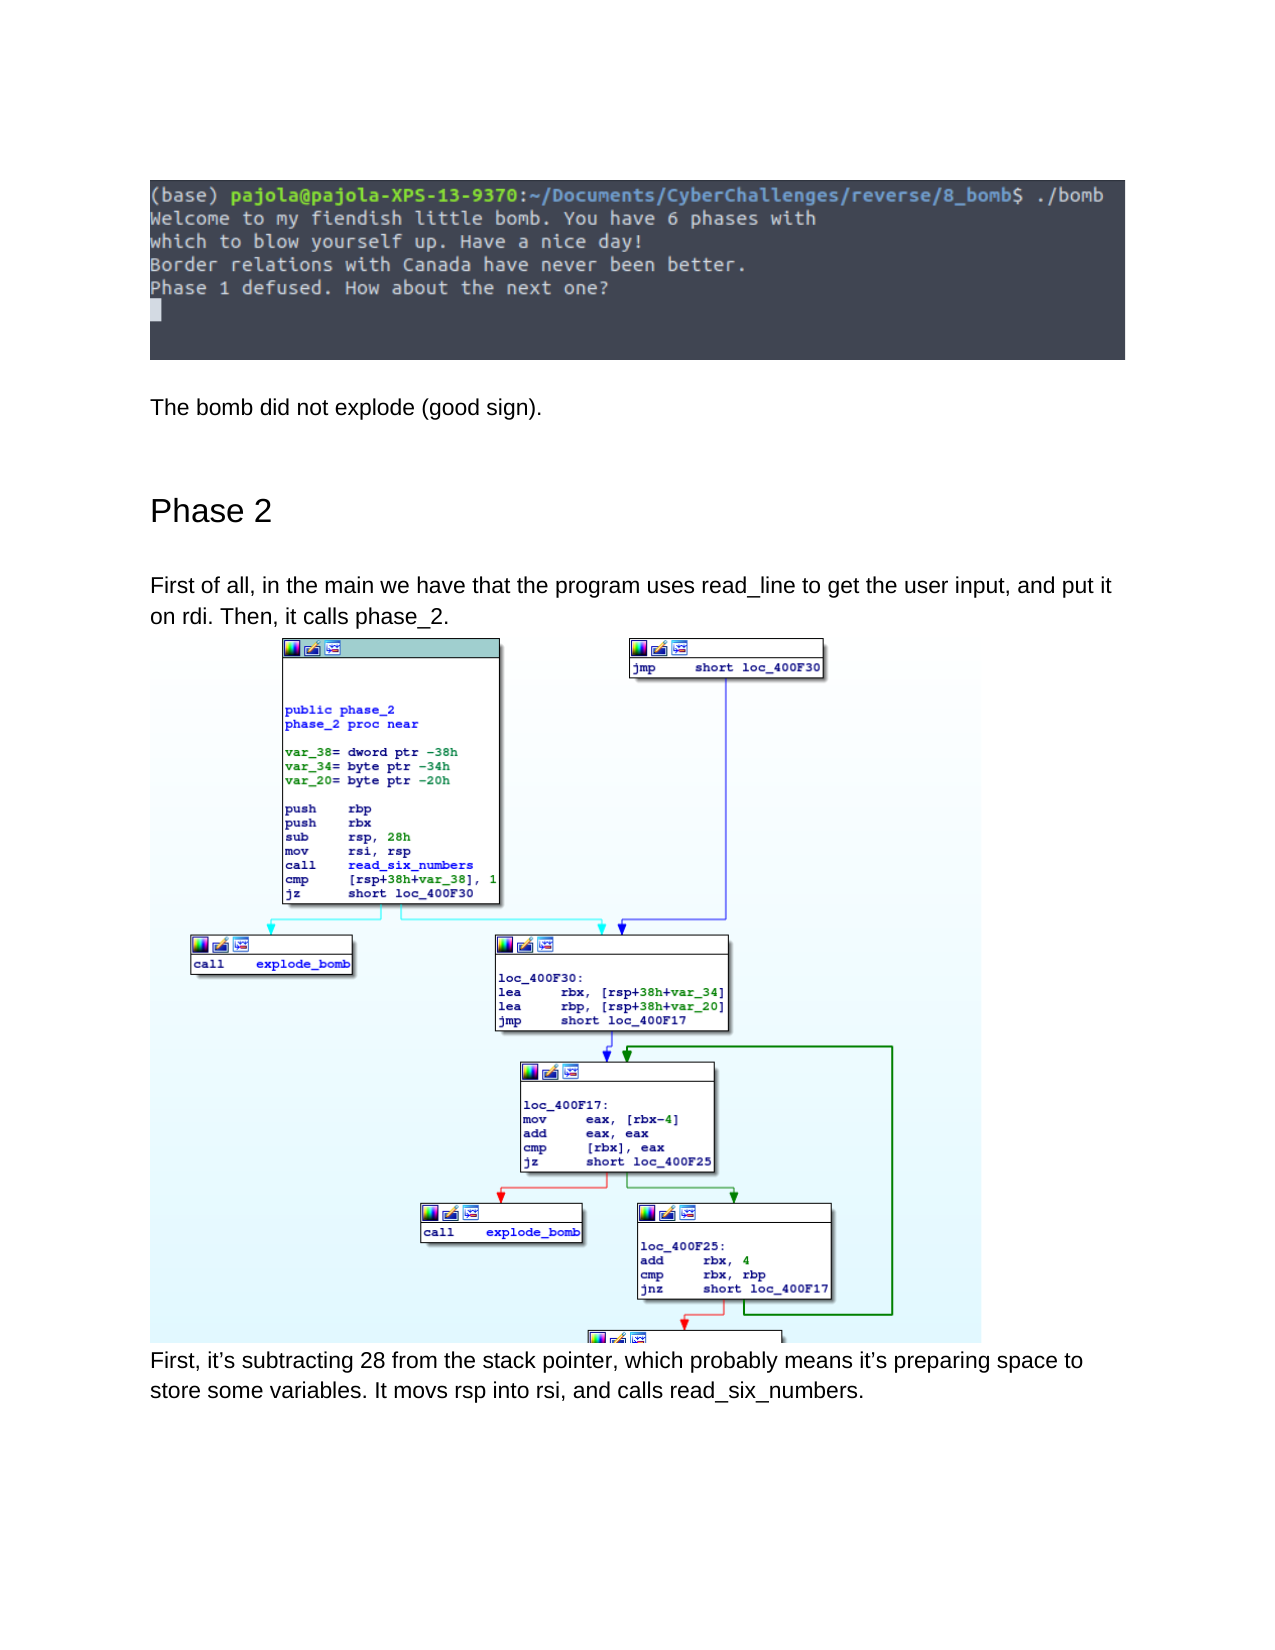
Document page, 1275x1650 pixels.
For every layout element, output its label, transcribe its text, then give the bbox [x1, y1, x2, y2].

picture [150, 632, 982, 1343]
text The bomb did not explode (good sign). [150, 393, 1125, 420]
text First, it’s subtracting 28 from the stack pointer, which probably means it’s preparing space to store some variables. It movs rsp into rsi, and calls read_six_numbers. [150, 1347, 1125, 1403]
text First of all, in the main we have that the program uses read_line to get the user input, and put it on rdi. Then, it calls phase_2. [150, 572, 1125, 629]
picture [150, 180, 1125, 360]
subtitle Phase 2 [150, 491, 1125, 530]
